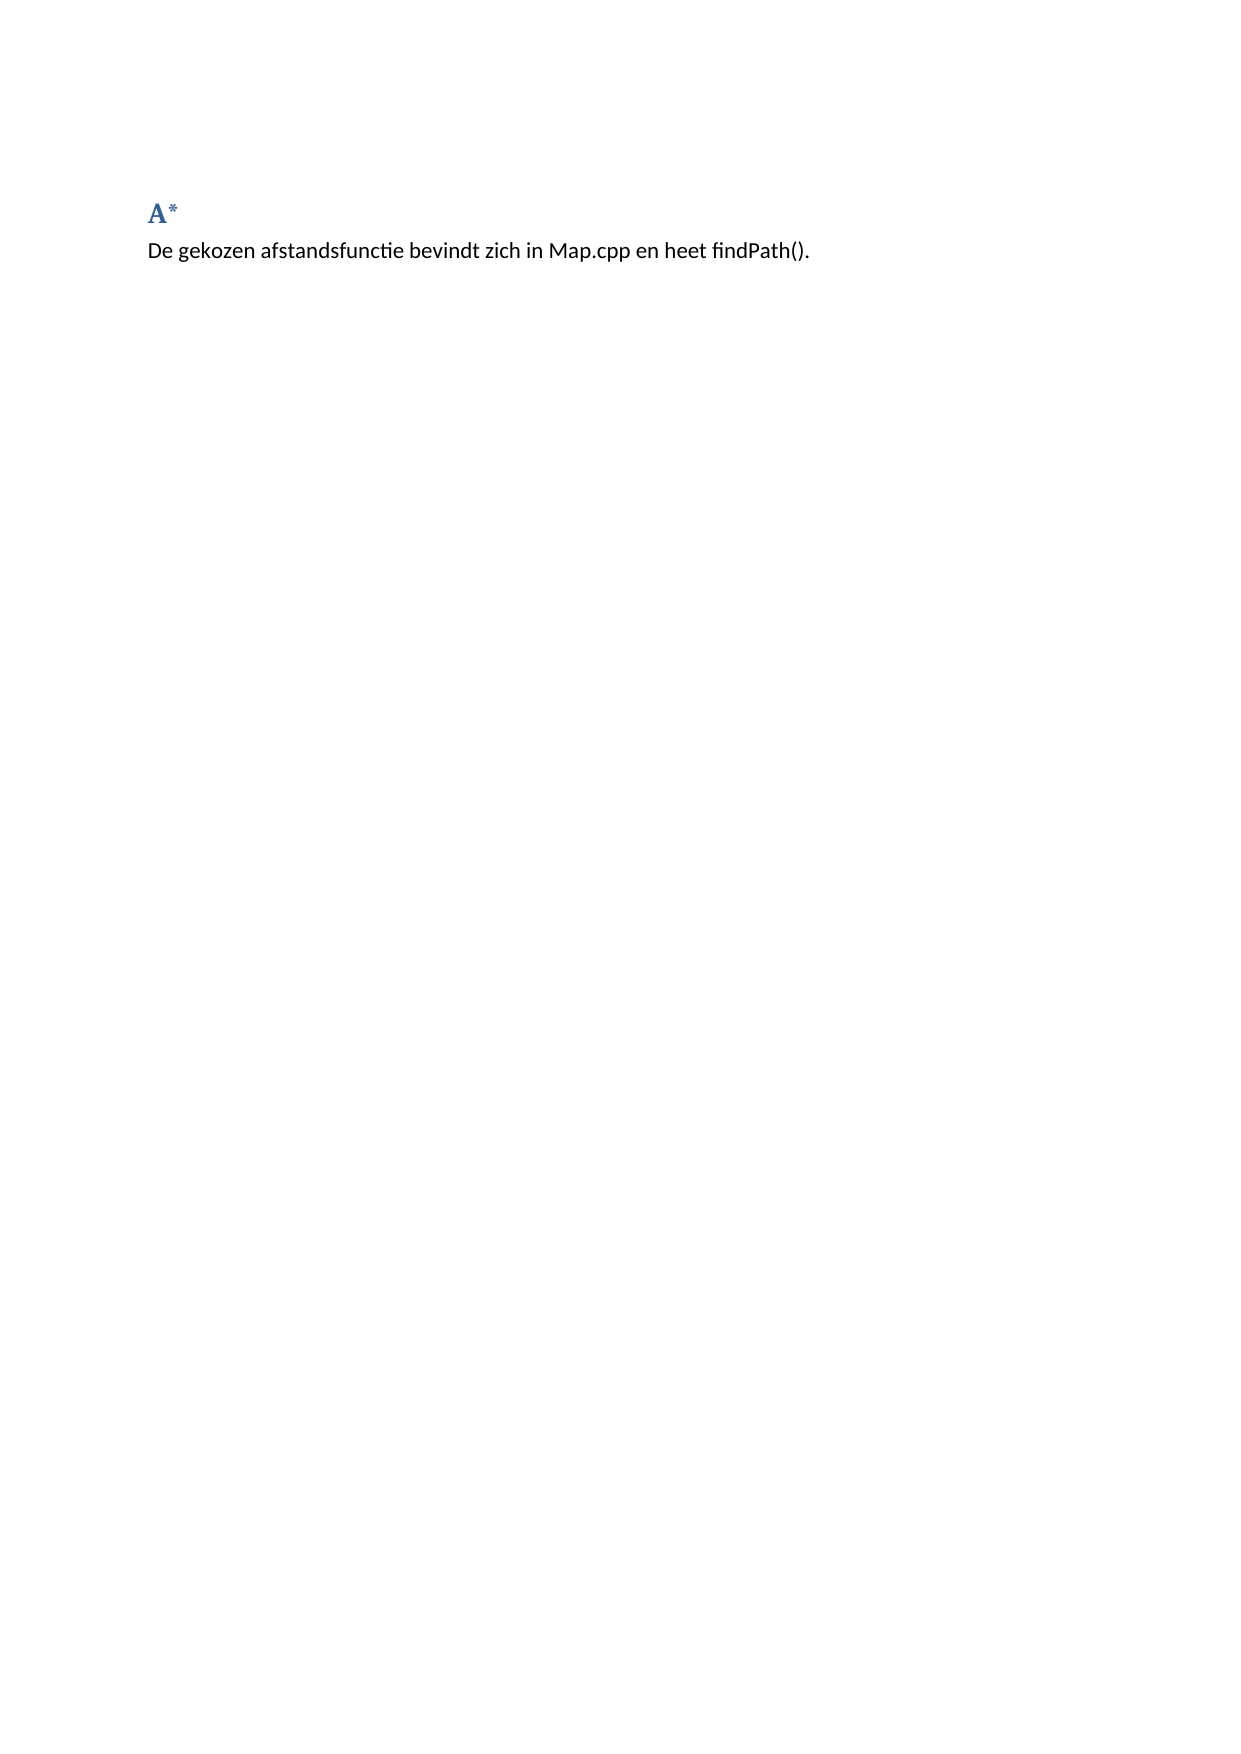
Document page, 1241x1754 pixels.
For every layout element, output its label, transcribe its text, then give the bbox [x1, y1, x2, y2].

text De gekozen afstandsfunctie bevindt zich in Map.cpp en heet findPath(). [148, 236, 1093, 264]
subtitle A* [148, 198, 1093, 231]
